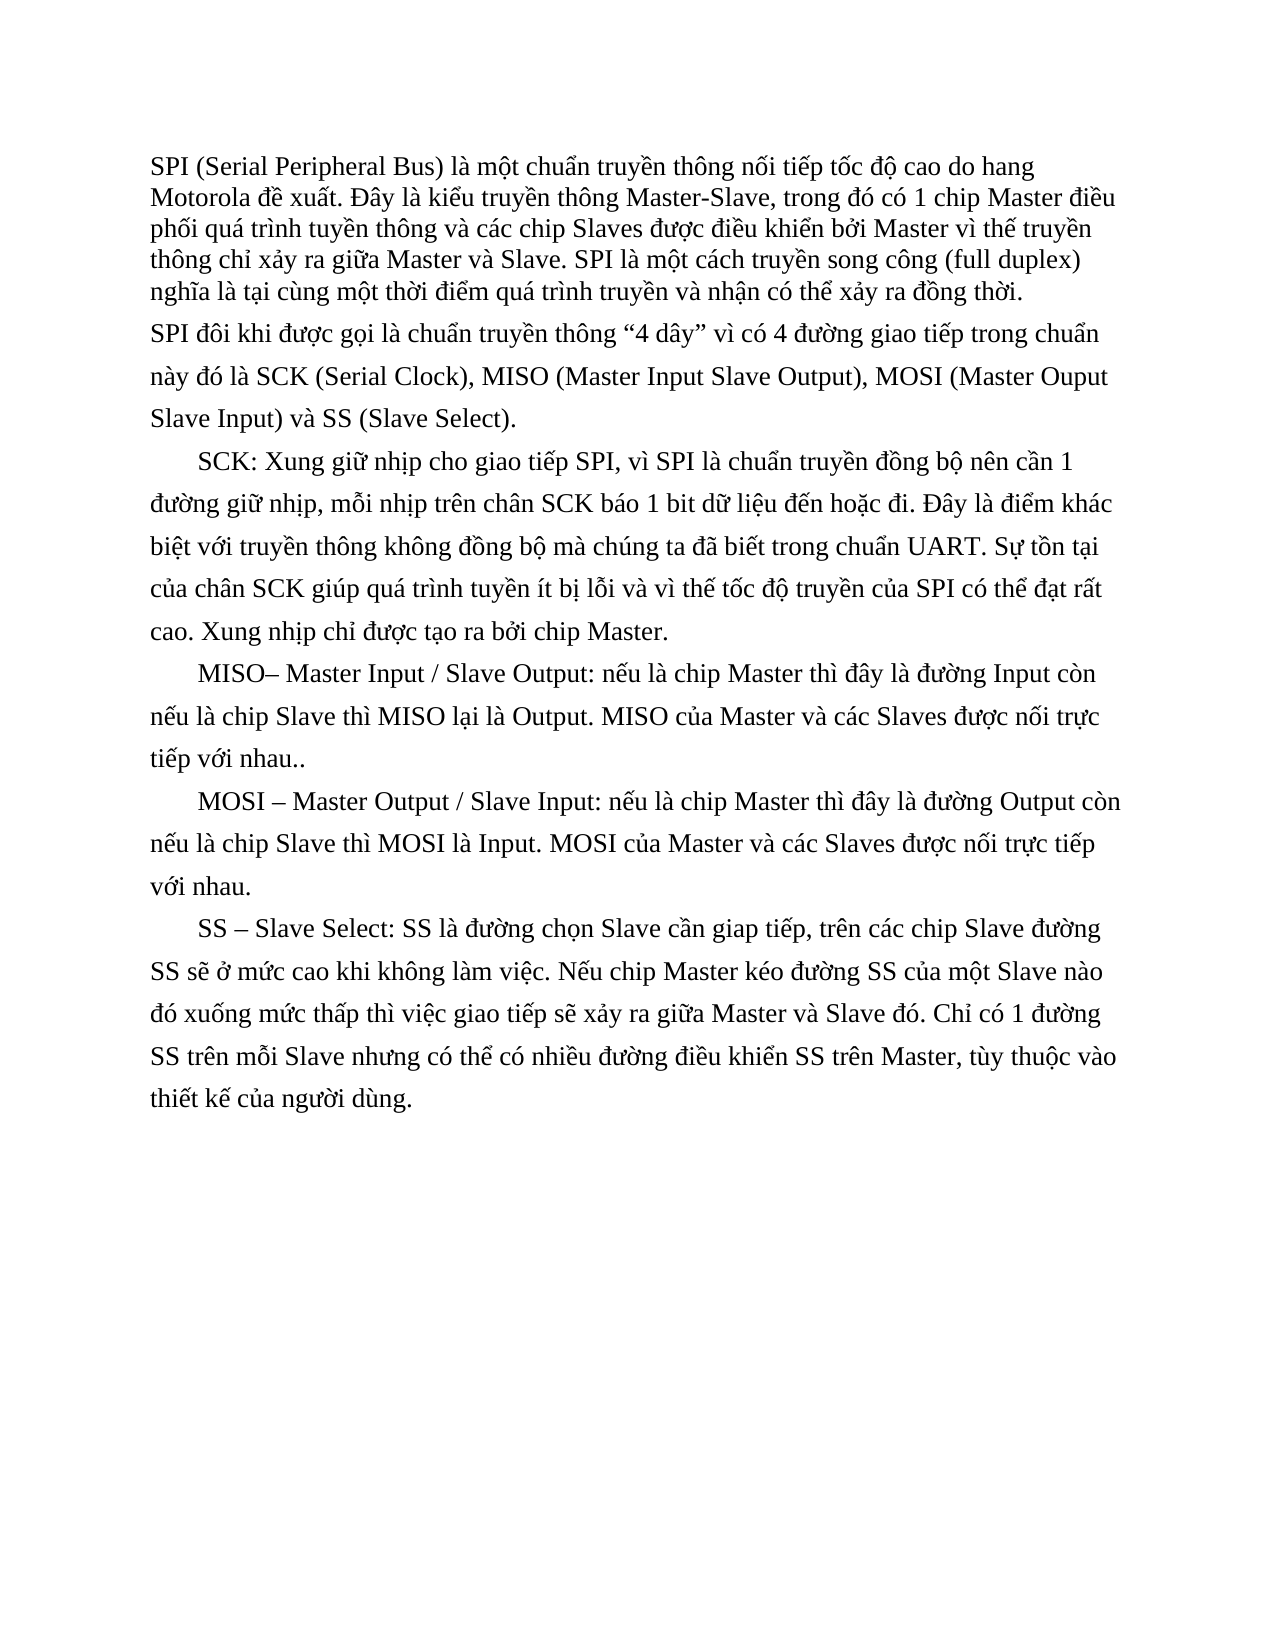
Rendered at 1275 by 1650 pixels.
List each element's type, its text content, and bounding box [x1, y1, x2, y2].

text SPI đôi khi được gọi là chuẩn truyền thông “4 dây” vì có 4 đường giao tiếp trong chuẩn này đó là SCK (Serial Clock), MISO (Master Input Slave Output), MOSI (Master Ouput Slave Input) và SS (Slave Select). SCK: Xung giữ nhịp cho giao tiếp SPI, vì SPI là chuẩn truyền đồng bộ nên cần 1 đường giữ nhịp, mỗi nhịp trên chân SCK báo 1 bit dữ liệu đến hoặc đi. Đây là điểm khác biệt với truyền thông không đồng bộ mà chúng ta đã biết trong chuẩn UART. Sự tồn tại của chân SCK giúp quá trình tuyền ít bị lỗi và vì thế tốc độ truyền của SPI có thể đạt rất cao. Xung nhịp chỉ được tạo ra bởi chip Master. MISO– Master Input / Slave Output: nếu là chip Master thì đây là đường Input còn nếu là chip Slave thì MISO lại là Output. MISO của Master và các Slaves được nối trực tiếp với nhau.. MOSI – Master Output / Slave Input: nếu là chip Master thì đây là đường Output còn nếu là chip Slave thì MOSI là Input. MOSI của Master và các Slaves được nối trực tiếp với nhau. SS – Slave Select: SS là đường chọn Slave cần giap tiếp, trên các chip Slave đường SS sẽ ở mức cao khi không làm việc. Nếu chip Master kéo đường SS của một Slave nào đó xuống mức thấp thì việc giao tiếp sẽ xảy ra giữa Master và Slave đó. Chỉ có 1 đường SS trên mỗi Slave nhưng có thể có nhiều đường điều khiển SS trên Master, tùy thuộc vào thiết kế của người dùng. [150, 306, 1125, 1113]
text SPI (Serial Peripheral Bus) là một chuẩn truyền thông nối tiếp tốc độ cao do hang Motorola đề xuất. Đây là kiểu truyền thông Master-Slave, trong đó có 1 chip Master điều phối quá trình tuyền thông và các chip Slaves được điều khiển bởi Master vì thế truyền thông chỉ xảy ra giữa Master và Slave. SPI là một cách truyền song công (full duplex) nghĩa là tại cùng một thời điểm quá trình truyền và nhận có thể xảy ra đồng thời. [150, 150, 1125, 306]
